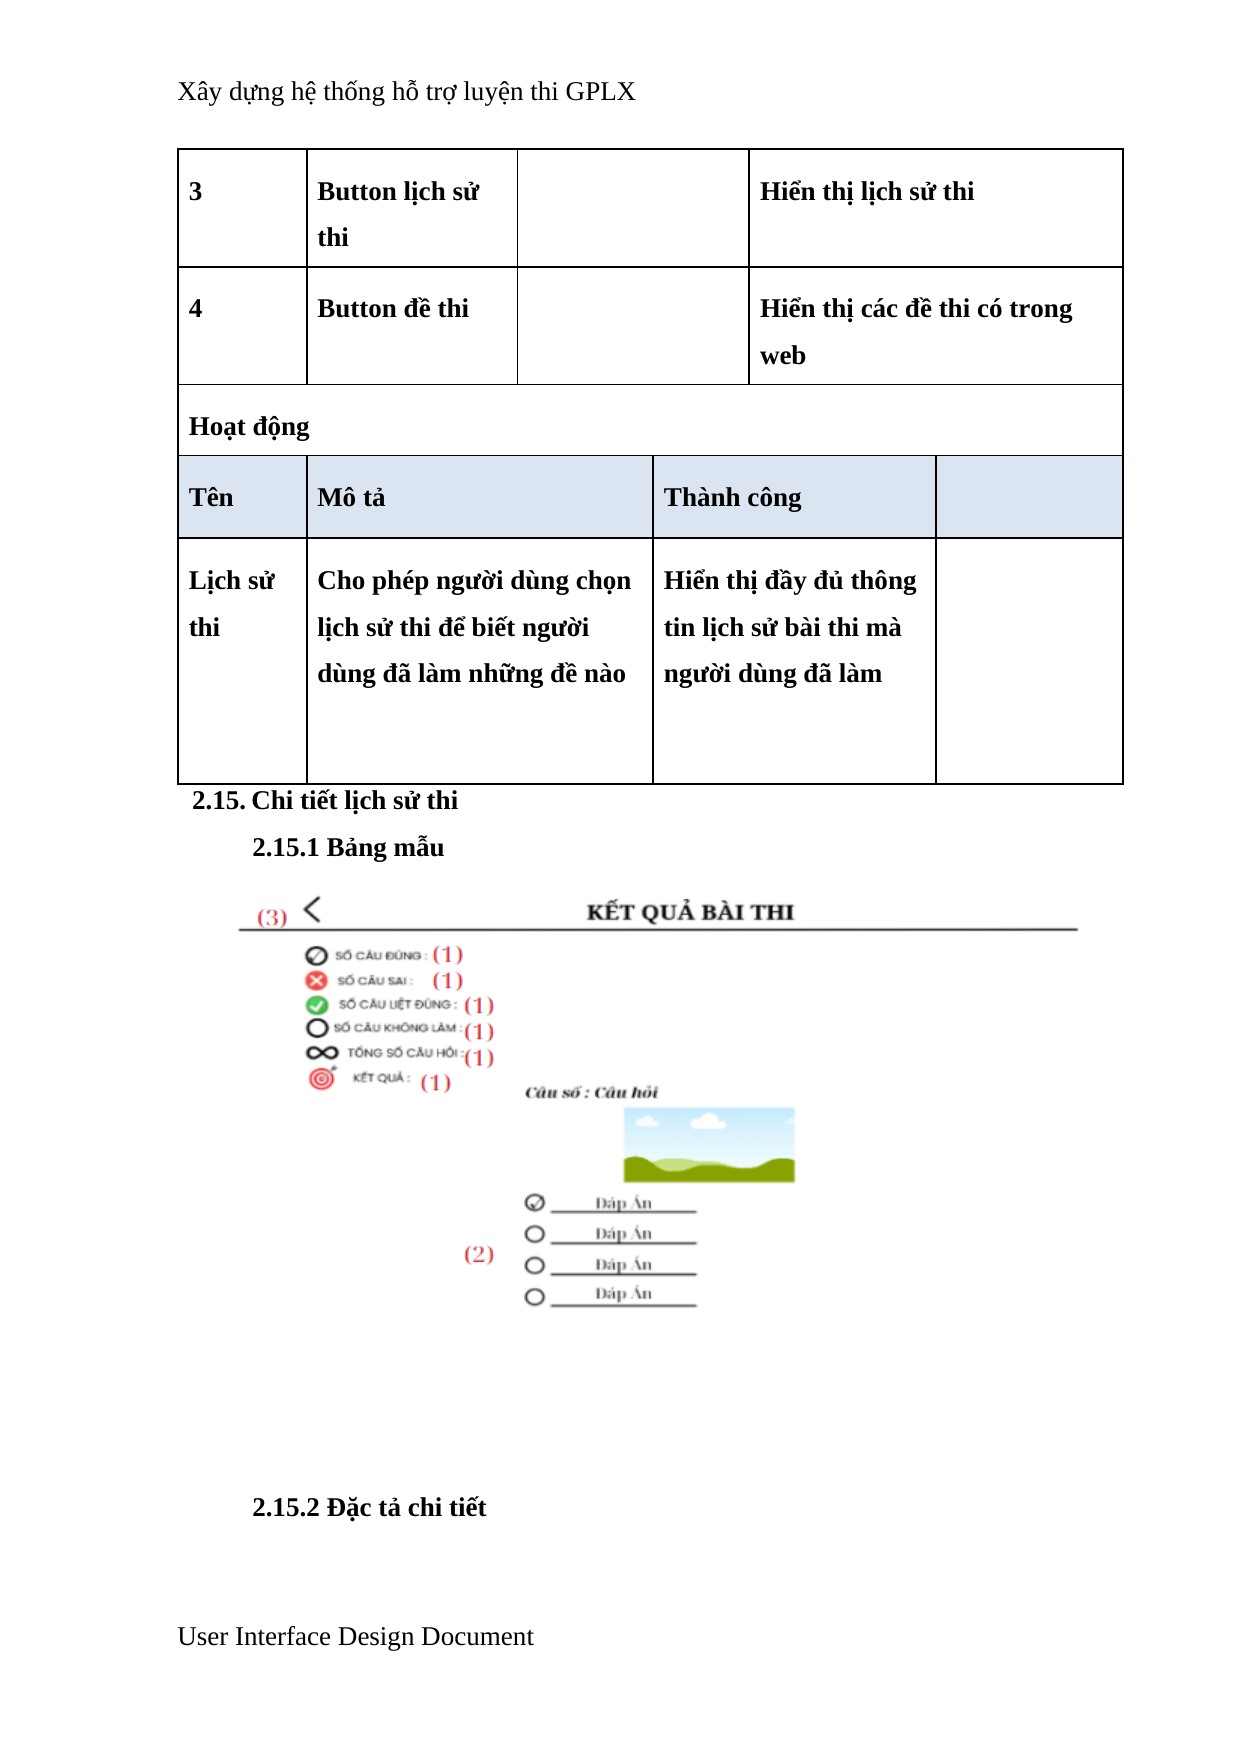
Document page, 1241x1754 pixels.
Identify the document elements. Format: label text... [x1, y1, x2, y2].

text 2.15.1 Bảng mẫu [177, 831, 1122, 862]
table_cell Button đề thi [308, 268, 517, 383]
table_cell [518, 150, 748, 266]
table_cell Button lịch sử thi [308, 150, 517, 266]
table_cell [518, 268, 748, 383]
table_cell Hiển thị đầy đủ thông tin lịch sử bài thi mà người dùng đã làm [654, 539, 935, 783]
table_cell Hoạt động [179, 385, 1122, 454]
table_cell Tên [179, 456, 306, 537]
picture [177, 877, 1122, 1384]
table_cell Hiển thị các đề thi có trong web [750, 268, 1122, 383]
table_cell 4 [179, 268, 306, 383]
table_cell Hiển thị lịch sử thi [750, 150, 1122, 266]
table_cell Cho phép người dùng chọn lịch sử thi để biết người dùng đã làm những đề nào [308, 539, 652, 783]
table_cell Thành công [654, 456, 935, 537]
table_cell 3 [179, 150, 306, 266]
table_cell [937, 456, 1122, 537]
list Chi tiết lịch sử thi [192, 785, 1122, 816]
table_cell [937, 539, 1122, 783]
text 2.15.2 Đặc tả chi tiết [177, 1491, 1122, 1522]
table_cell Lịch sử thi [179, 539, 306, 783]
table_cell Mô tả [308, 456, 652, 537]
